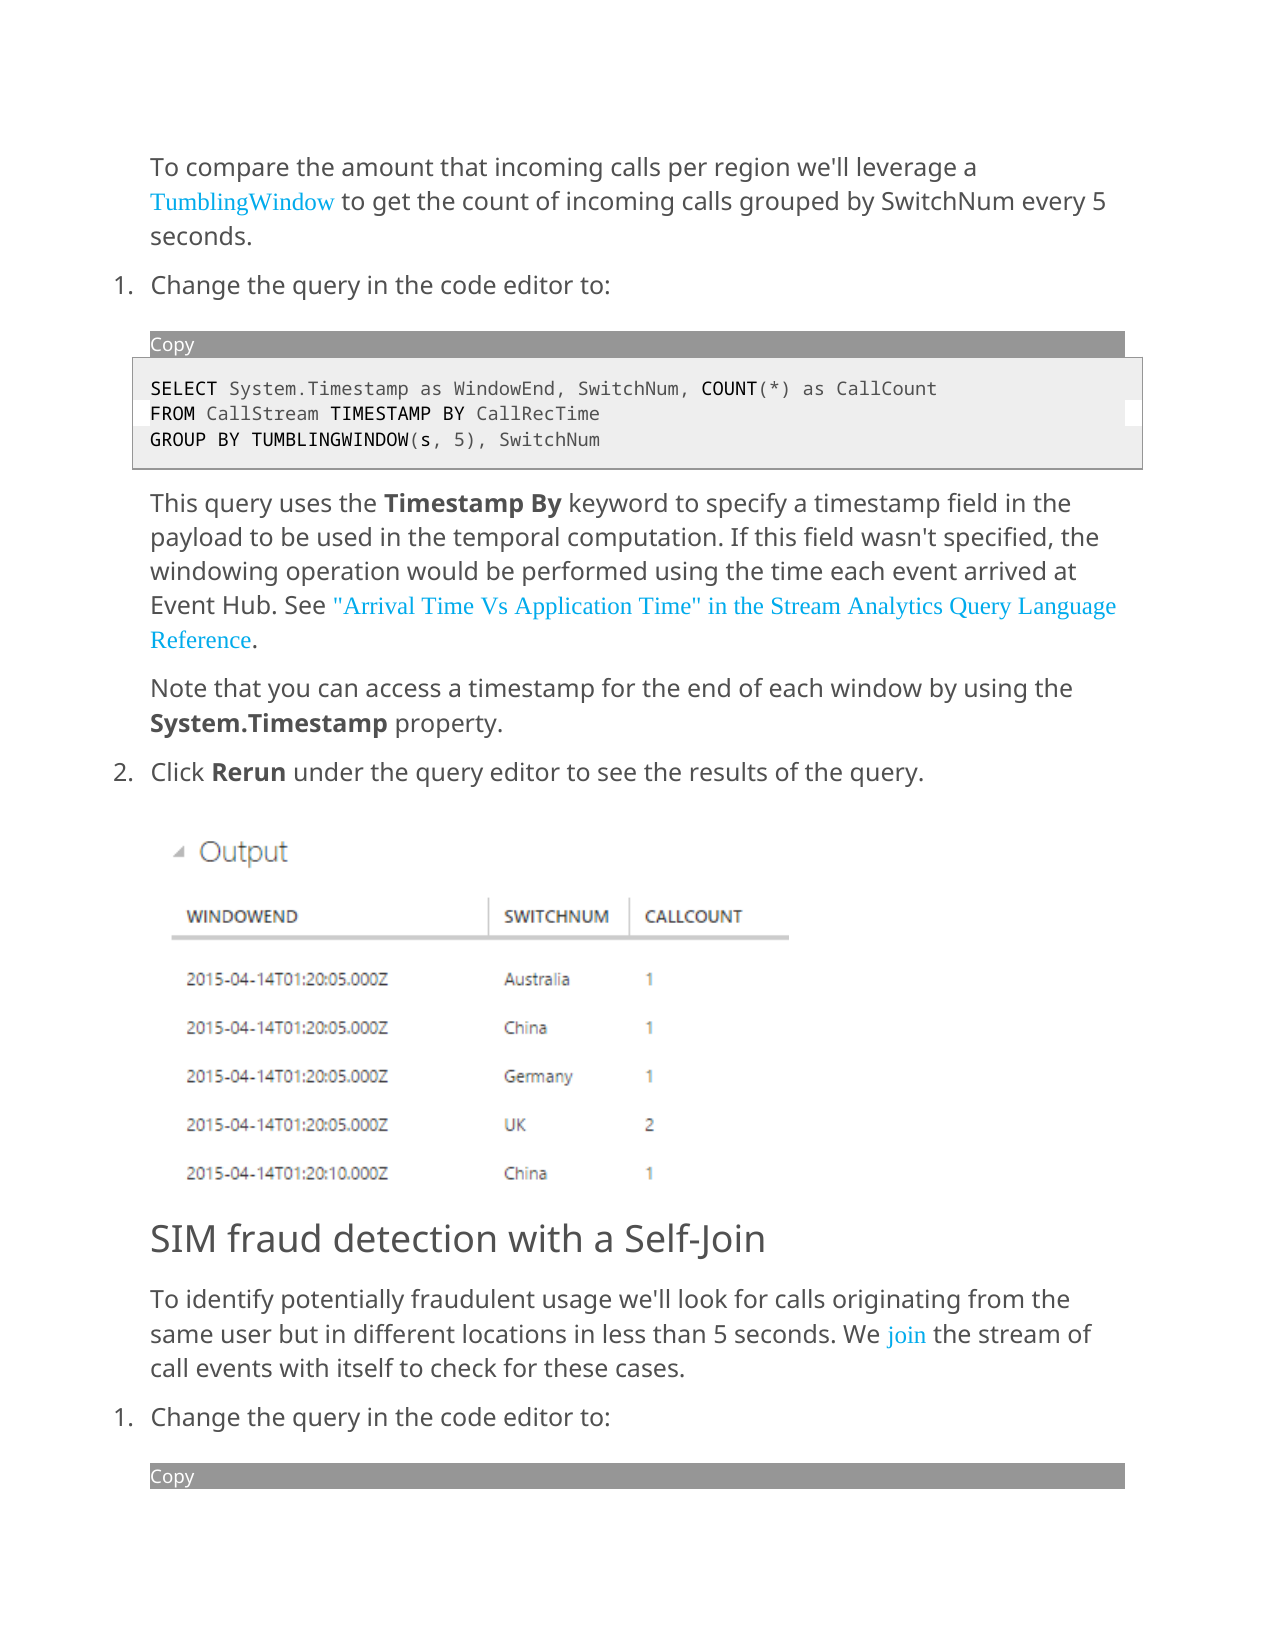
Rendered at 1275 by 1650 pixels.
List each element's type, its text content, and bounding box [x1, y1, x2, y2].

text SELECT System.Timestamp as WindowEnd, SwitchNum, COUNT(*) as CallCount [133, 358, 1142, 400]
text Copy to clipboardCopy [150, 1463, 1125, 1489]
list Change the query in the code editor to: [113, 1400, 1125, 1434]
text This query uses the Timestamp By keyword to specify a timestamp field in the payload to be used in the temporal computation. If this field wasn't specified, the windowing operation would be performed using the time each event arrived at Event Hub. See "Arrival Time Vs Application Time" in the Stream Analytics Query Language Reference. [150, 485, 1125, 656]
text SIM fraud detection with a Self-Join [150, 1212, 1125, 1263]
text To identify potentially fraudulent usage we'll look for calls originating from the same user but in different locations in less than 5 seconds. We join the stream of call events with itself to check for these cases. [150, 1282, 1125, 1384]
list Change the query in the code editor to: [113, 268, 1125, 302]
text Note that you can access a timestamp for the end of each window by using the System.Timestamp property. [150, 671, 1125, 739]
picture [150, 804, 789, 1197]
list Click Rerun under the query editor to see the results of the query. [113, 755, 1125, 789]
text GROUP BY TUMBLINGWINDOW(s, 5), SwitchNum [133, 408, 1142, 468]
text To compare the amount that incoming calls per region we'll leverage a TumblingWindow to get the count of incoming calls grouped by SwitchNum every 5 seconds. [150, 150, 1125, 252]
text Copy to clipboardCopy [150, 331, 1125, 357]
